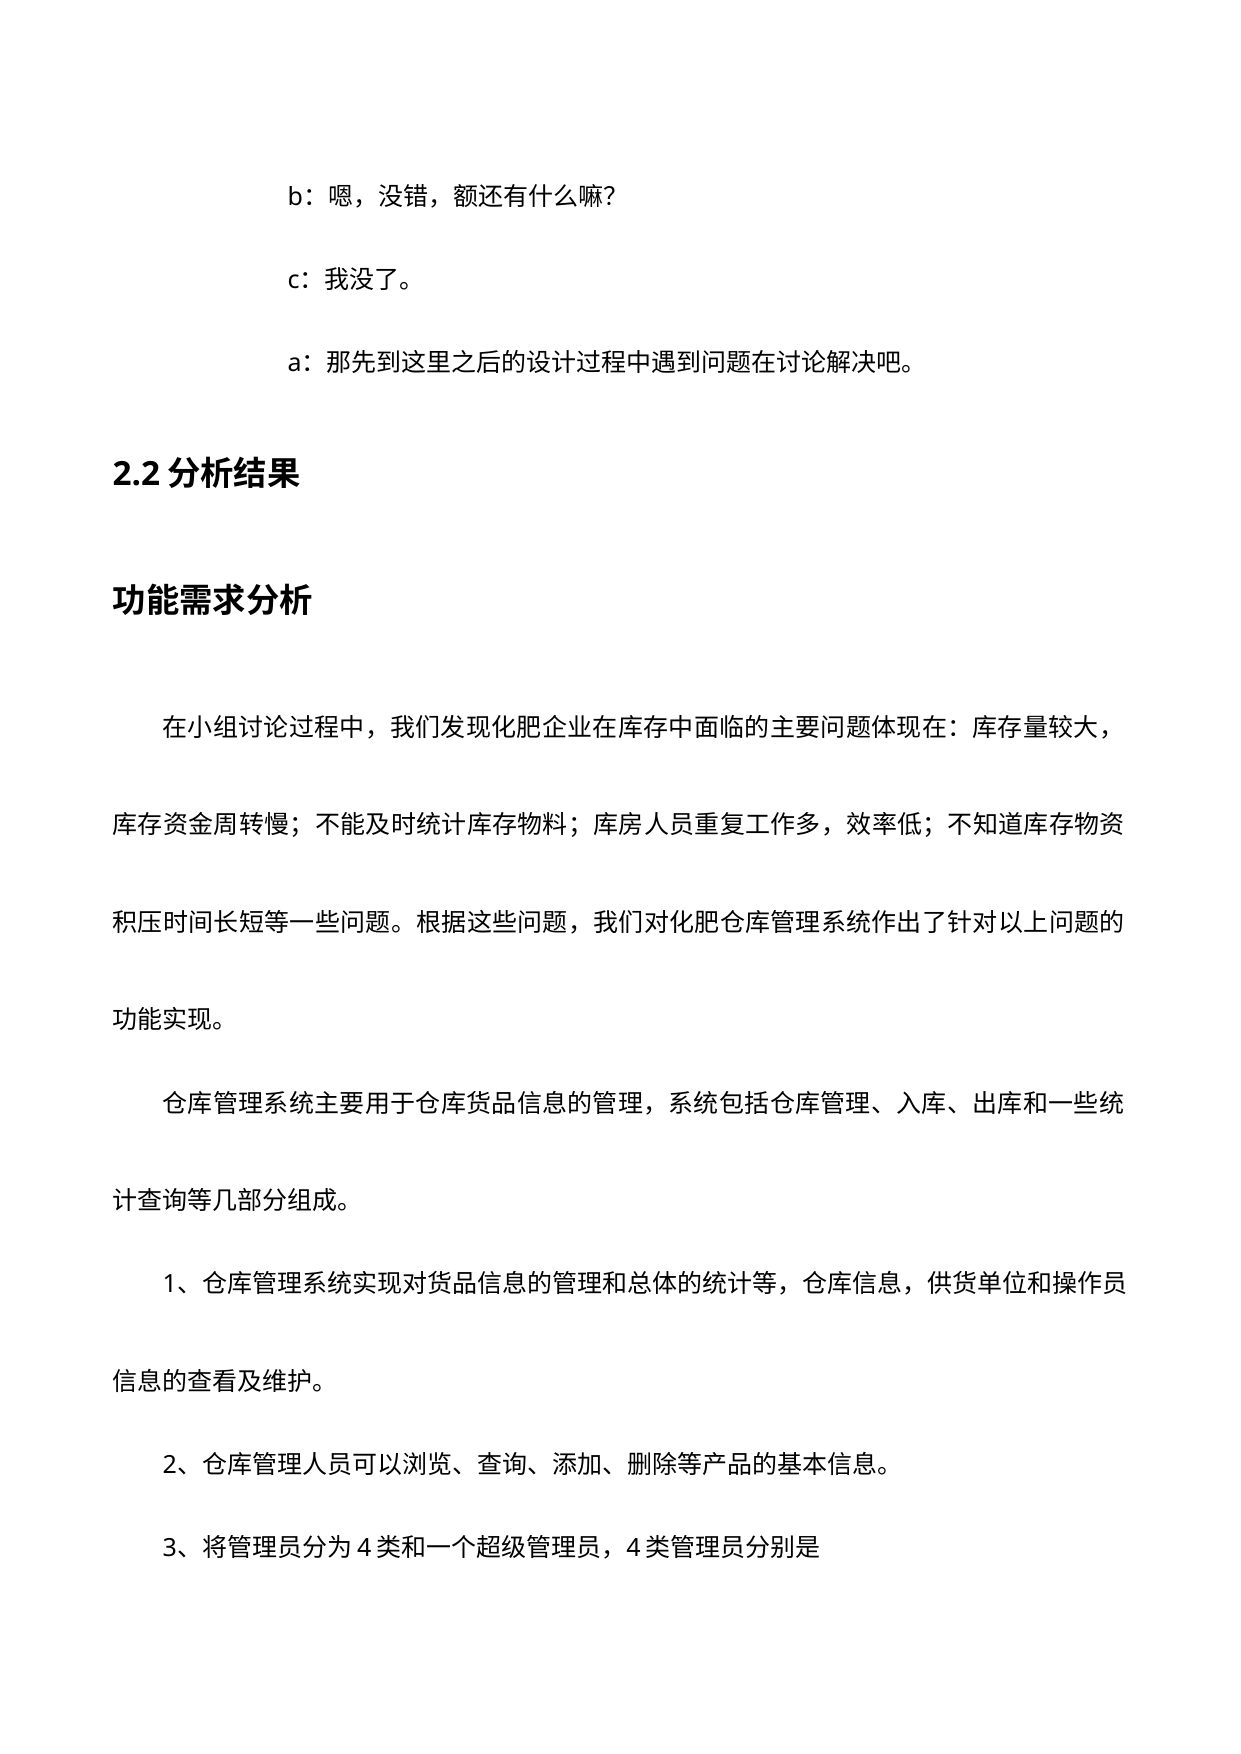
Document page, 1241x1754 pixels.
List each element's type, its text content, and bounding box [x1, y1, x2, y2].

subtitle 功能需求分析 [112, 566, 1128, 631]
text 2、仓库管理人员可以浏览、查询、添加、删除等产品的基本信息。 [112, 1430, 1128, 1495]
text a：那先到这里之后的设计过程中遇到问题在讨论解决吧。 [112, 328, 1128, 393]
text c：我没了。 [112, 245, 1128, 310]
text b：嗯，没错，额还有什么嘛？ [112, 162, 1128, 227]
text 仓库管理系统主要用于仓库货品信息的管理，系统包括仓库管理、入库、出库和一些统计查询等几部分组成。 [112, 1069, 1128, 1231]
subtitle 2.2分析结果 [112, 438, 1128, 503]
text 在小组讨论过程中，我们发现化肥企业在库存中面临的主要问题体现在：库存量较大，库存资金周转慢；不能及时统计库存物料；库房人员重复工作多，效率低；不知道库存物资积压时间长短等一些问题。根据这些问题，我们对化肥仓库管理系统作出了针对以上问题的功能实现。 [112, 693, 1128, 1051]
text 3、将管理员分为4类和一个超级管理员，4类管理员分别是 [112, 1513, 1128, 1578]
text 1、仓库管理系统实现对货品信息的管理和总体的统计等，仓库信息，供货单位和操作员信息的查看及维护。 [112, 1249, 1128, 1412]
